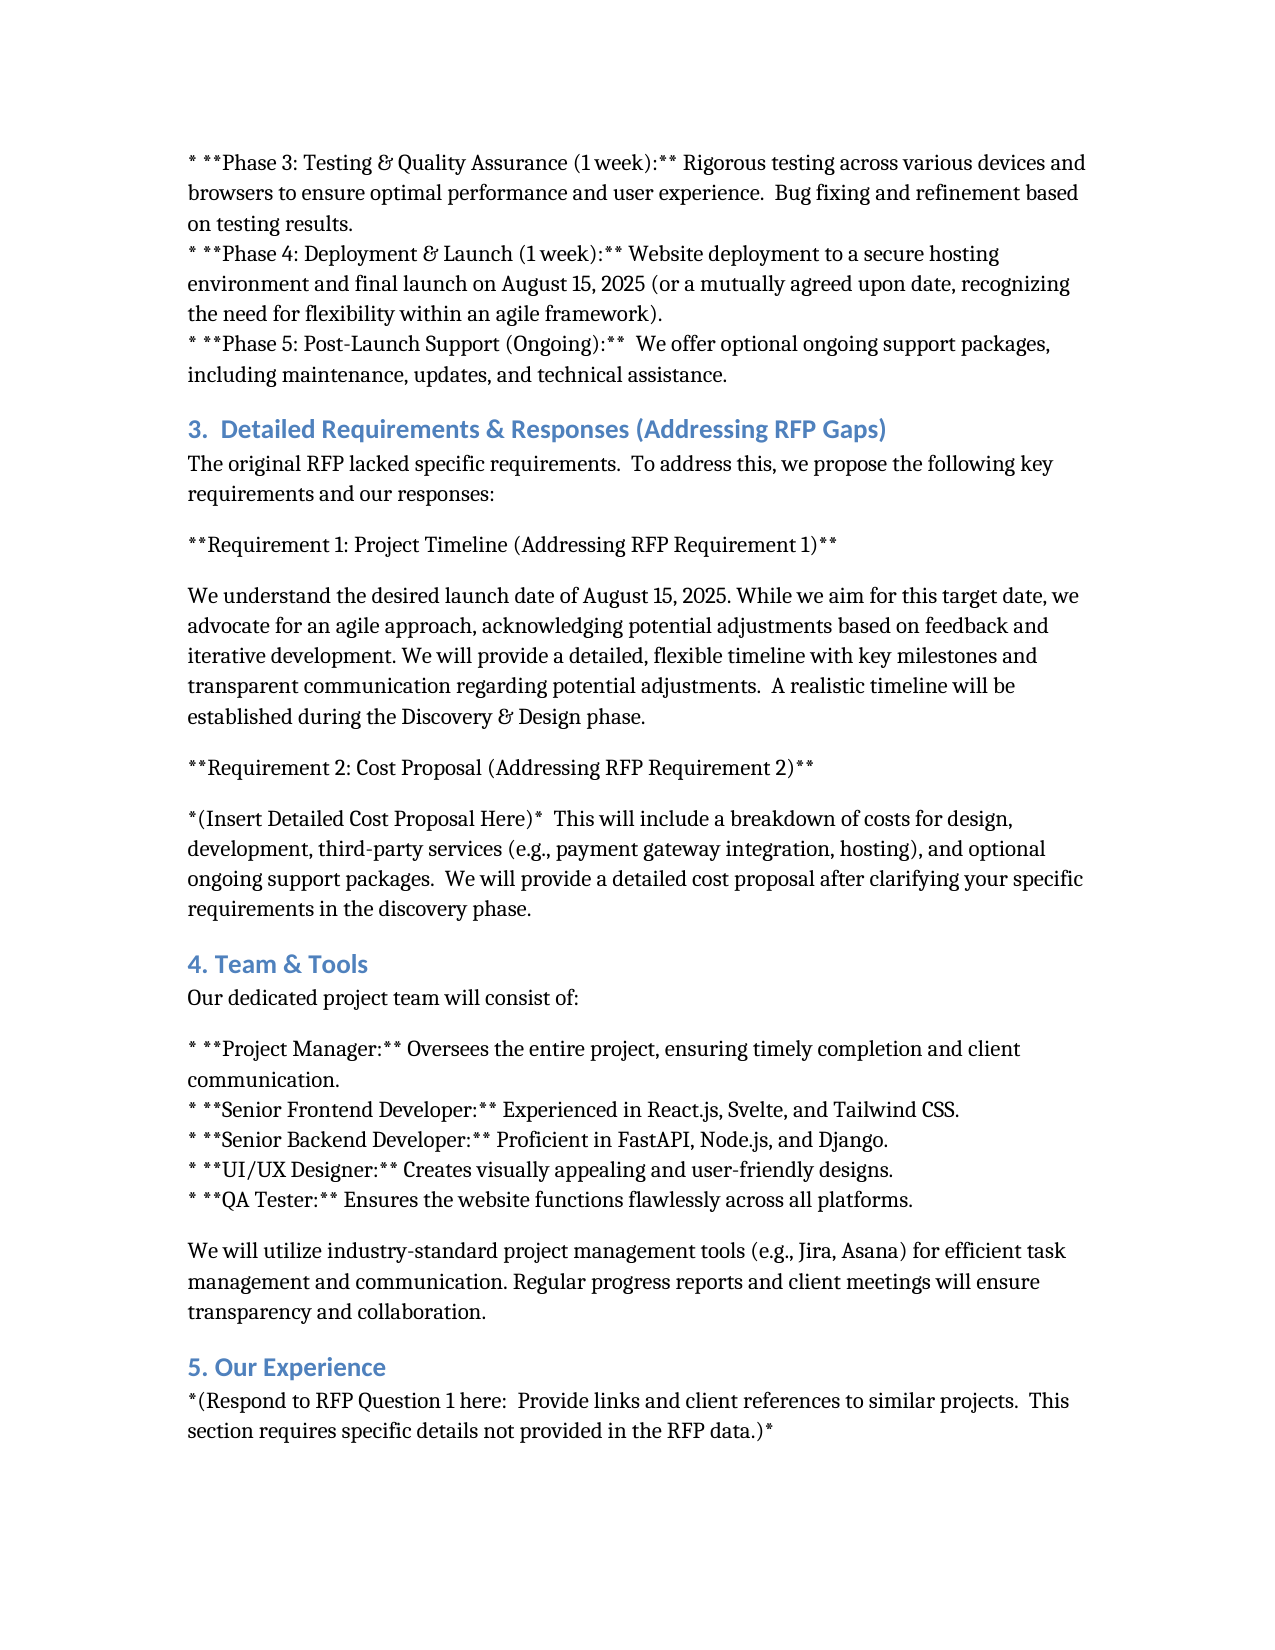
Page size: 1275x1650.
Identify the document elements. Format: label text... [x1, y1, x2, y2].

text Our dedicated project team will consist of: [187, 985, 1087, 1012]
text *(Insert Detailed Cost Proposal Here)* This will include a breakdown of costs for design, development, third-party services (e.g., payment gateway integration, hosting), and optional ongoing support packages. We will provide a detailed cost proposal after clarifying your specific requirements in the discovery phase. [187, 806, 1087, 923]
subtitle 5. Our Experience [187, 1350, 1087, 1383]
text **Requirement 1: Project Timeline (Addressing RFP Requirement 1)** [187, 532, 1087, 558]
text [187, 150, 1087, 388]
text The original RFP lacked specific requirements. To address this, we propose the following key requirements and our responses: [187, 450, 1087, 507]
subtitle 4. Team & Tools [187, 947, 1087, 980]
text * **Project Manager:** Oversees the entire project, ensuring timely completion and client communication. * **Senior Frontend Developer:** Experienced in React.js, Svelte, and Tailwind CSS. * **Senior Backend Developer:** Proficient in FastAPI, Node.js, and Django. * **UI/UX Designer:** Creates visually appealing and user-friendly designs. * **QA Tester:** Ensures the website functions flawlessly across all platforms. [187, 1036, 1087, 1214]
text **Requirement 2: Cost Proposal (Addressing RFP Requirement 2)** [187, 754, 1087, 781]
subtitle 3. Detailed Requirements & Responses (Addressing RFP Gaps) [187, 412, 1087, 446]
text *(Respond to RFP Question 1 here: Provide links and client references to similar projects. This section requires specific details not provided in the RFP data.)* [187, 1388, 1087, 1444]
text We will utilize industry-standard project management tools (e.g., Jira, Asana) for efficient task management and communication. Regular progress reports and client meetings will ensure transparency and collaboration. [187, 1238, 1087, 1325]
text We understand the desired launch date of August 15, 2025. While we aim for this target date, we advocate for an agile approach, acknowledging potential adjustments based on feedback and iterative development. We will provide a detailed, flexible timeline with key milestones and transparent communication regarding potential adjustments. A realistic timeline will be established during the Discovery & Design phase. [187, 583, 1087, 730]
